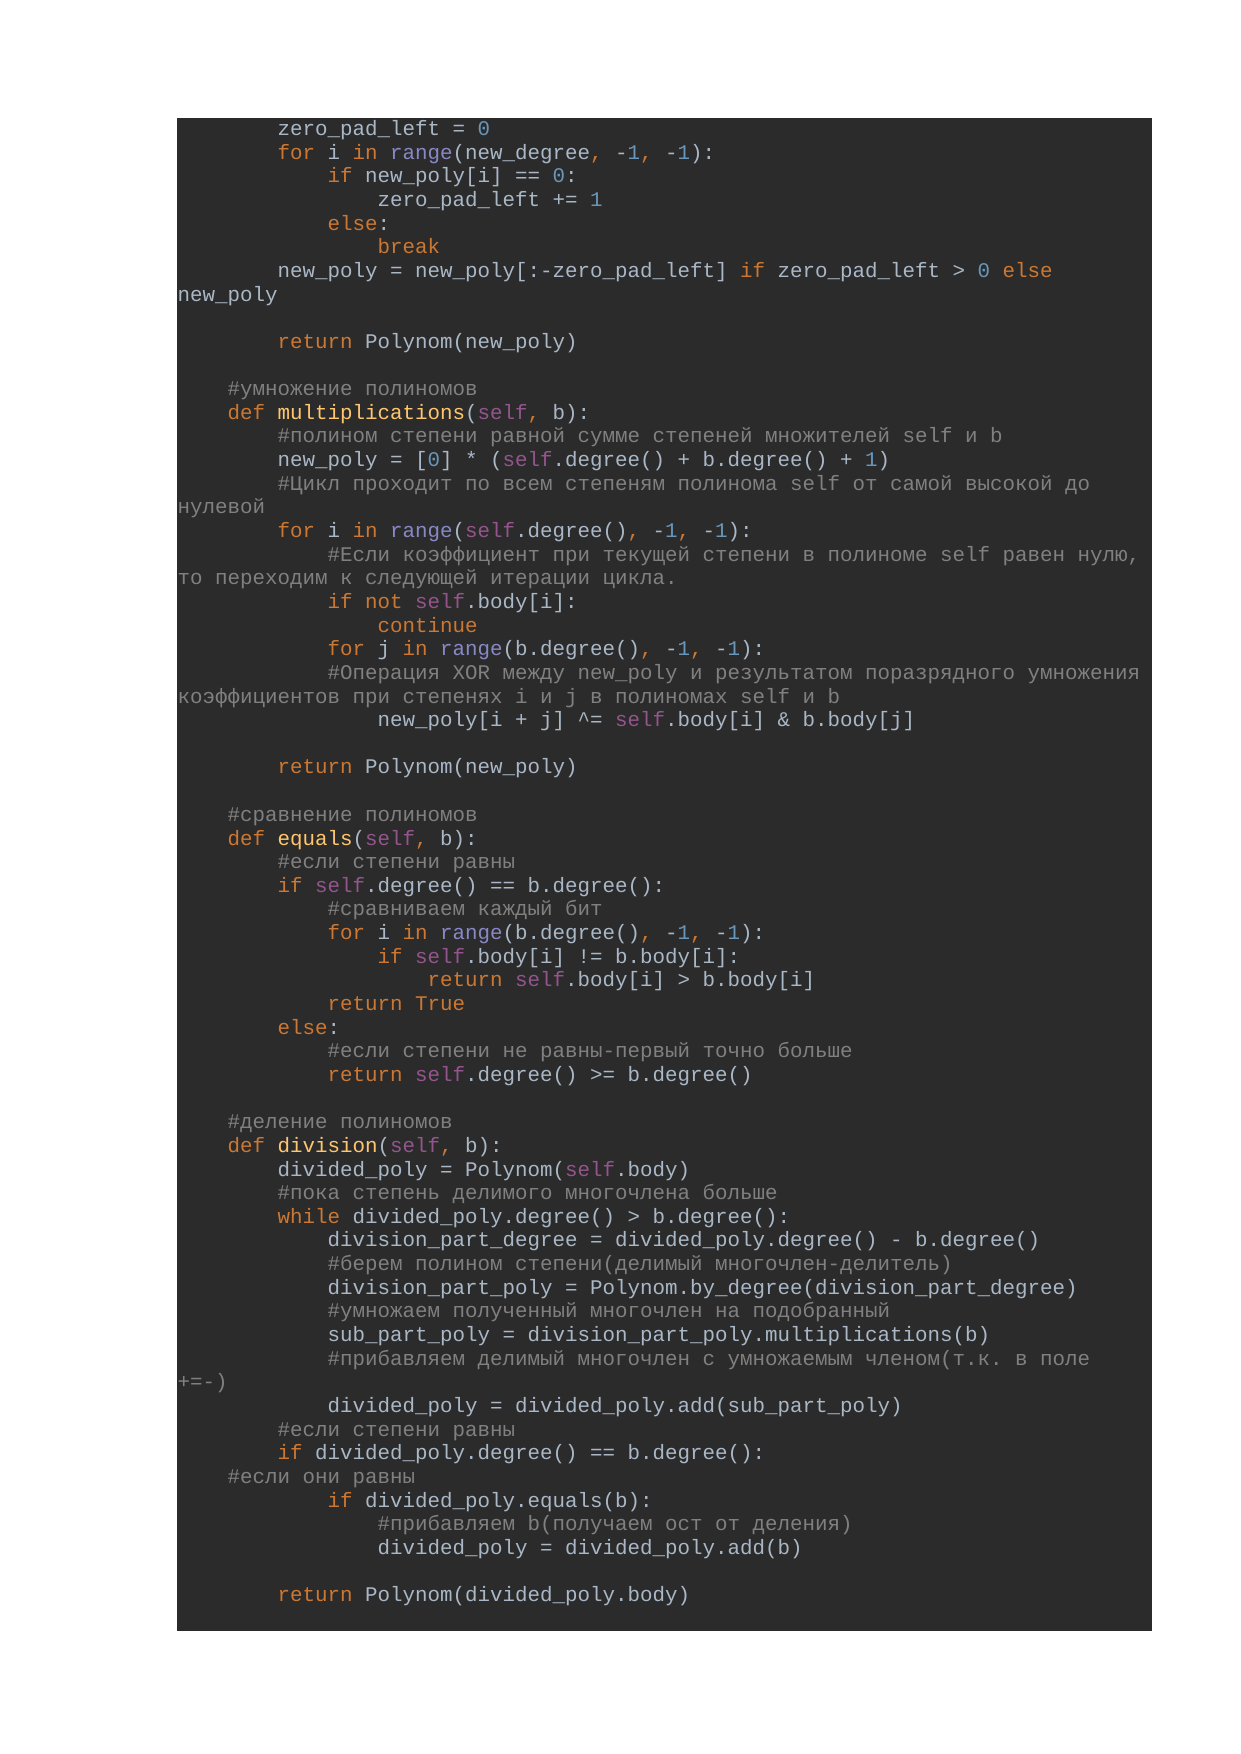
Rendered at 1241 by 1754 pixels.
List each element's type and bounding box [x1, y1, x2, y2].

text [177, 118, 1152, 1631]
